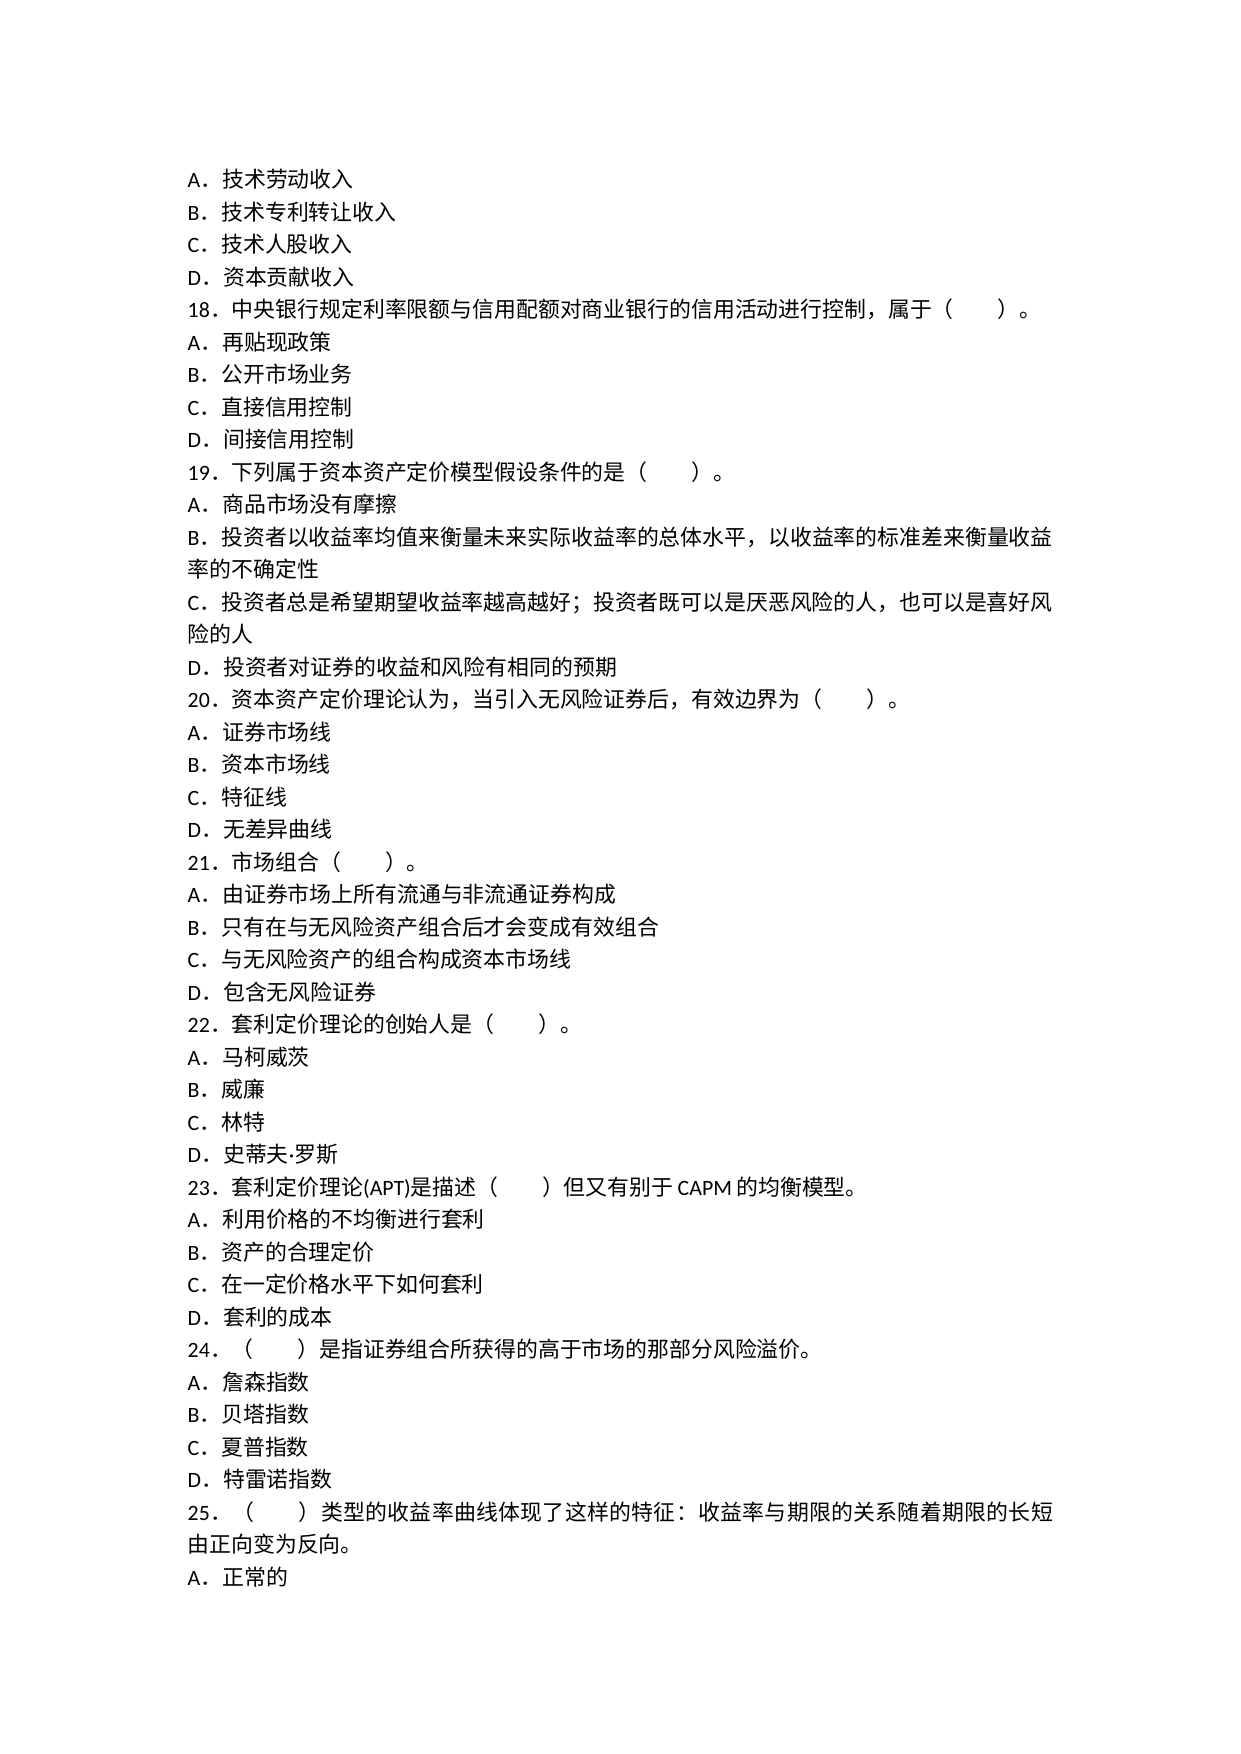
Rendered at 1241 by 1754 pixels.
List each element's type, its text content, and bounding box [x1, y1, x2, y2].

text 18．中央银行规定利率限额与信用配额对商业银行的信用活动进行控制，属于（ ）。 [187, 292, 1053, 324]
text A．马柯威茨 [187, 1039, 1053, 1072]
text D．间接信用控制 [187, 422, 1053, 454]
text A．商品市场没有摩擦 [187, 487, 1053, 519]
text D．史蒂夫·罗斯 [187, 1137, 1053, 1169]
text C．与无风险资产的组合构成资本市场线 [187, 942, 1053, 974]
text C．直接信用控制 [187, 389, 1053, 422]
text 19．下列属于资本资产定价模型假设条件的是（ ）。 [187, 454, 1053, 487]
text 23．套利定价理论(APT)是描述（ ）但又有别于CAPM的均衡模型。 [187, 1169, 1053, 1202]
text A．证券市场线 [187, 714, 1053, 747]
text A．技术劳动收入 [187, 162, 1053, 194]
text B．投资者以收益率均值来衡量未来实际收益率的总体水平，以收益率的标准差来衡量收益率的不确定性 [187, 519, 1053, 584]
text C．特征线 [187, 779, 1053, 812]
text A．詹森指数 [187, 1364, 1053, 1397]
text A．由证券市场上所有流通与非流通证券构成 [187, 877, 1053, 909]
text D．资本贡献收入 [187, 259, 1053, 292]
text B．技术专利转让收入 [187, 194, 1053, 227]
text A．再贴现政策 [187, 324, 1053, 357]
text B．威廉 [187, 1072, 1053, 1104]
text B．只有在与无风险资产组合后才会变成有效组合 [187, 909, 1053, 942]
text 24．（ ）是指证券组合所获得的高于市场的那部分风险溢价。 [187, 1332, 1053, 1364]
text C．投资者总是希望期望收益率越高越好；投资者既可以是厌恶风险的人，也可以是喜好风险的人 [187, 584, 1053, 649]
text C．技术人股收入 [187, 227, 1053, 259]
text B．贝塔指数 [187, 1397, 1053, 1429]
text B．资产的合理定价 [187, 1234, 1053, 1267]
text A．利用价格的不均衡进行套利 [187, 1202, 1053, 1234]
text C．林特 [187, 1104, 1053, 1137]
text B．资本市场线 [187, 747, 1053, 779]
text D．包含无风险证券 [187, 974, 1053, 1007]
text A．正常的 [187, 1559, 1053, 1592]
text 22．套利定价理论的创始人是（ ）。 [187, 1007, 1053, 1039]
text 21．市场组合（ ）。 [187, 844, 1053, 877]
text 20．资本资产定价理论认为，当引入无风险证券后，有效边界为（ ）。 [187, 682, 1053, 714]
text B．公开市场业务 [187, 357, 1053, 389]
text C．在一定价格水平下如何套利 [187, 1267, 1053, 1299]
text D．套利的成本 [187, 1299, 1053, 1332]
text C．夏普指数 [187, 1429, 1053, 1462]
text 25．（ ）类型的收益率曲线体现了这样的特征：收益率与期限的关系随着期限的长短由正向变为反向。 [187, 1494, 1053, 1559]
text D．无差异曲线 [187, 812, 1053, 844]
text D．投资者对证券的收益和风险有相同的预期 [187, 649, 1053, 682]
text D．特雷诺指数 [187, 1462, 1053, 1494]
